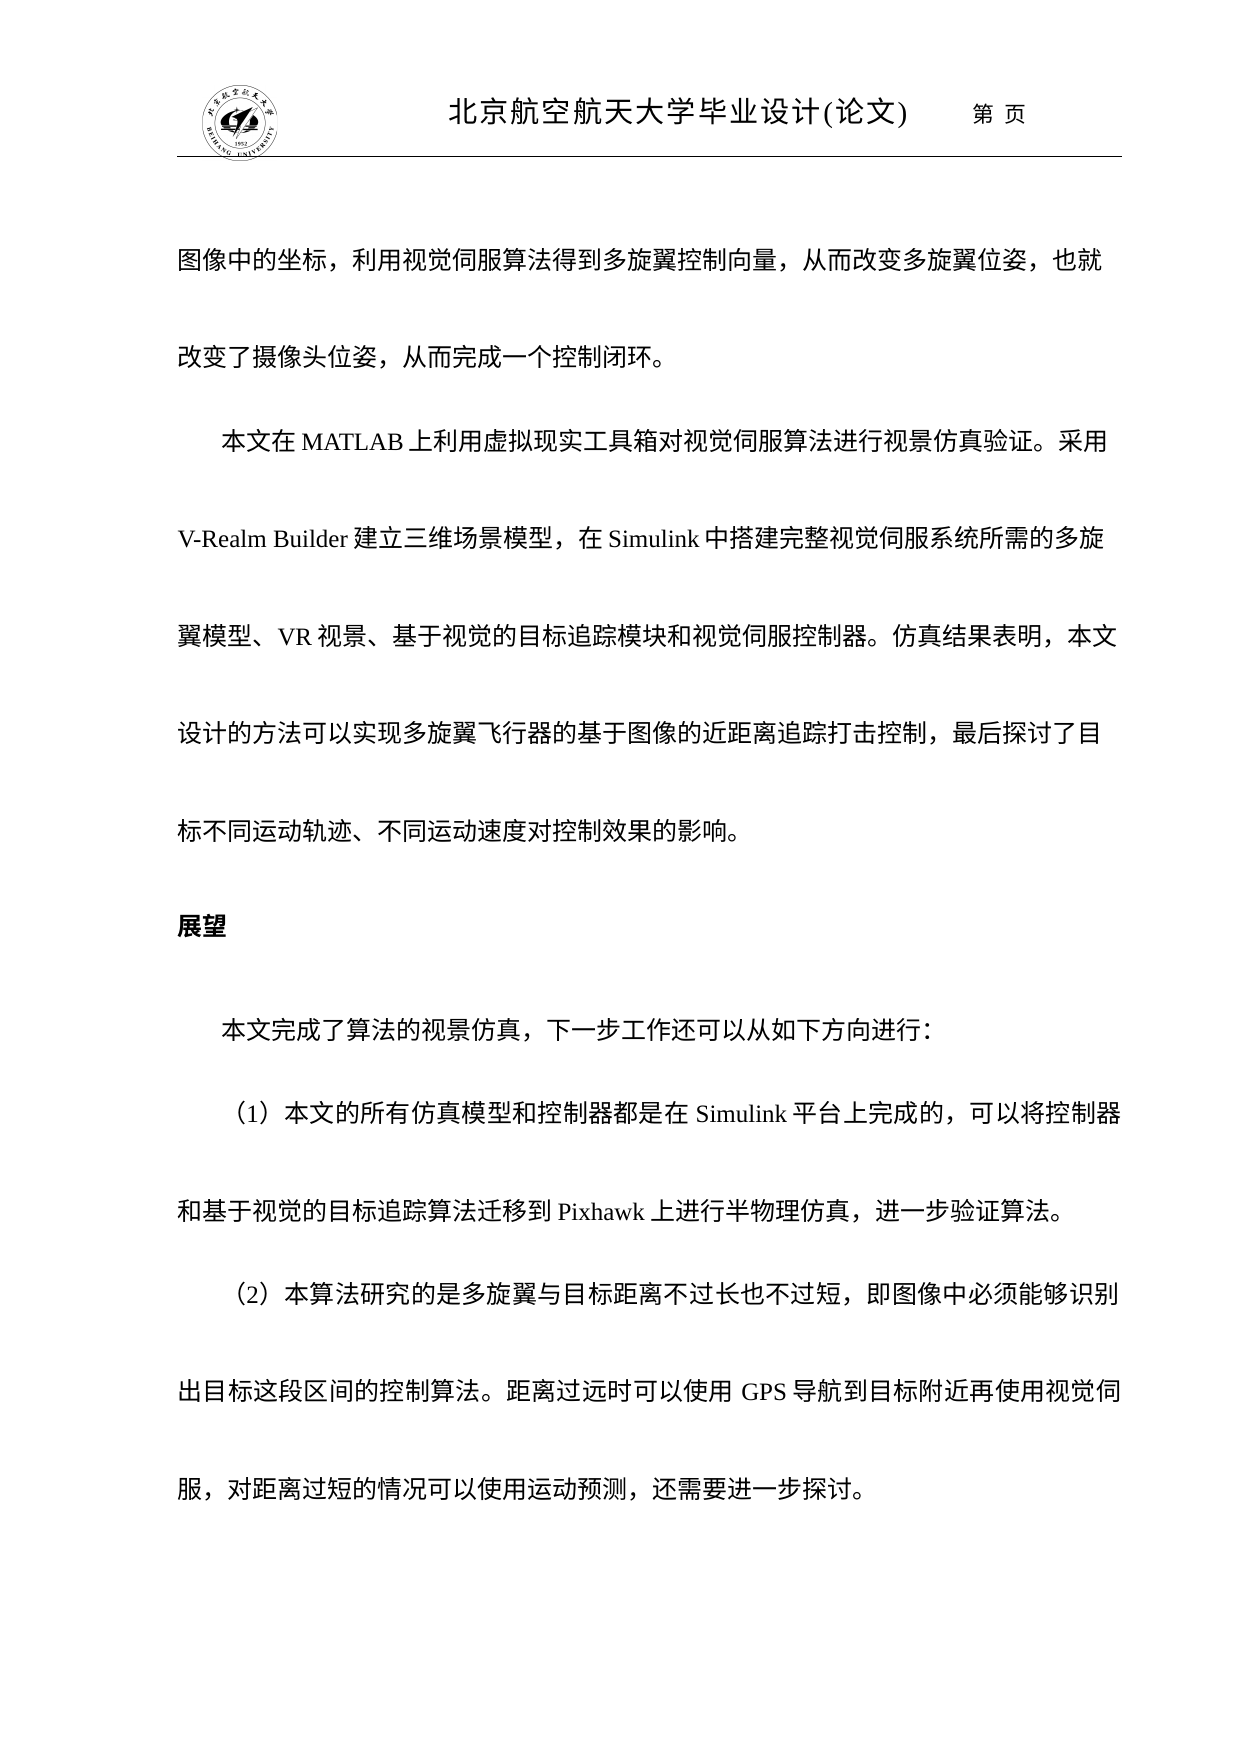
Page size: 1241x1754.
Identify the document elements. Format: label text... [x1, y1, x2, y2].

picture [202, 85, 278, 156]
text （1）本文的所有仿真模型和控制器都是在Simulink平台上完成的，可以将控制器和基于视觉的目标追踪算法迁移到Pixhawk上进行半物理仿真，进一步验证算法。 [177, 1079, 1122, 1242]
text （2）本算法研究的是多旋翼与目标距离不过长也不过短，即图像中必须能够识别出目标这段区间的控制算法。距离过远时可以使用GPS导航到目标附近再使用视觉伺服，对距离过短的情况可以使用运动预测，还需要进一步探讨。 [177, 1260, 1122, 1520]
picture [202, 157, 278, 161]
text 本文完成了算法的视景仿真，下一步工作还可以从如下方向进行： [177, 996, 1122, 1061]
text 本文在MATLAB上利用虚拟现实工具箱对视觉伺服算法进行视景仿真验证。采用V-Realm Builder建立三维场景模型，在Simulink中搭建完整视觉伺服系统所需的多旋翼模型、VR视景、基于视觉的目标追踪模块和视觉伺服控制器。仿真结果表明，本文设计的方法可以实现多旋翼飞行器的基于图像的近距离追踪打击控制，最后探讨了目标不同运动轨迹、不同运动速度对控制效果的影响。 [177, 407, 1122, 862]
subtitle 展望 [177, 892, 1122, 957]
